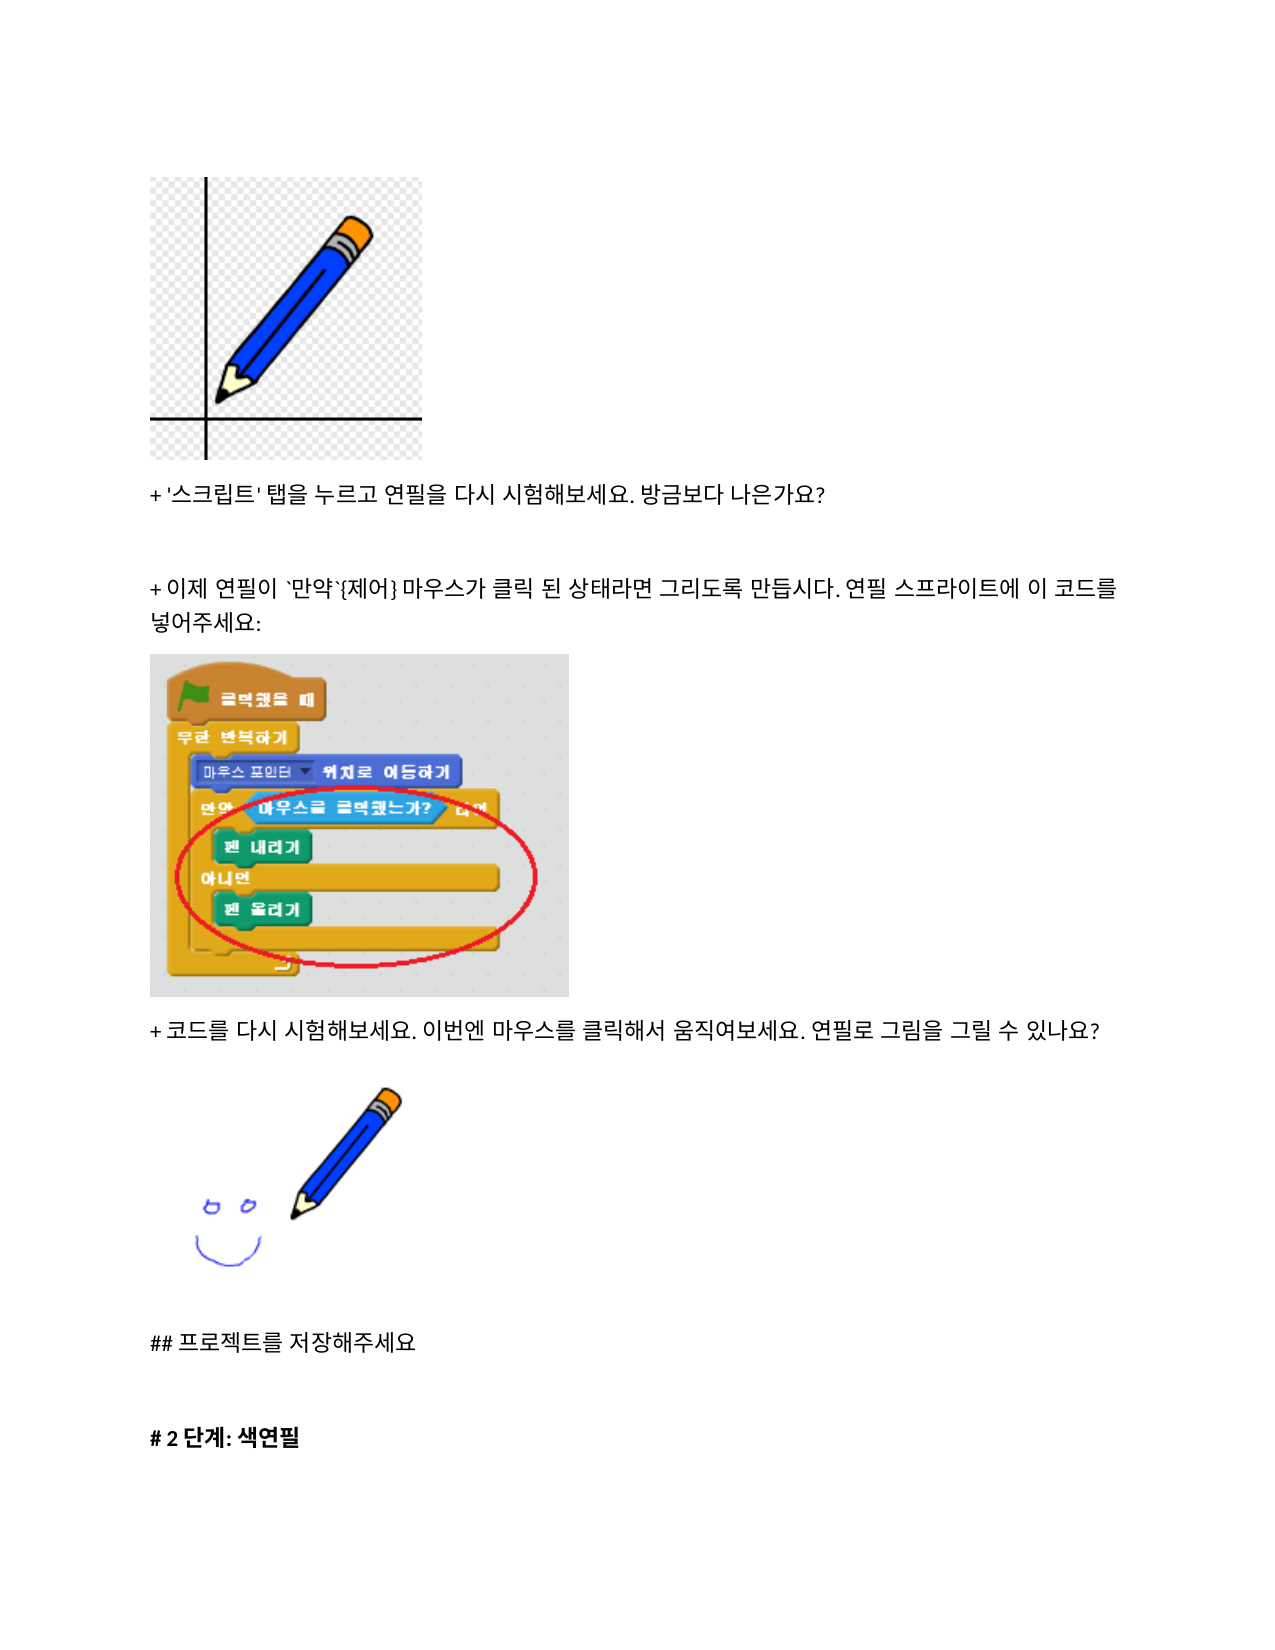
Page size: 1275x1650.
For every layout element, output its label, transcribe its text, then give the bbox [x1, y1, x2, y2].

text + 코드를 다시 시험해보세요. 이번엔 마우스를 클릭해서 움직여보세요. 연필로 그림을 그릴 수 있나요? [150, 1013, 1125, 1046]
picture [150, 1063, 424, 1309]
picture [150, 654, 569, 997]
picture [150, 177, 422, 460]
text ## 프로젝트를 저장해주세요 [150, 1325, 1125, 1358]
text + '스크립트' 탭을 누르고 연필을 다시 시험해보세요. 방금보다 나은가요? [150, 477, 1125, 510]
text # 2 단계: 색연필 [150, 1420, 1125, 1453]
text + 이제 연필이 `만약`{제어} 마우스가 클릭 된 상태라면 그리도록 만듭시다. 연필 스프라이트에 이 코드를 넣어주세요: [150, 571, 1125, 638]
